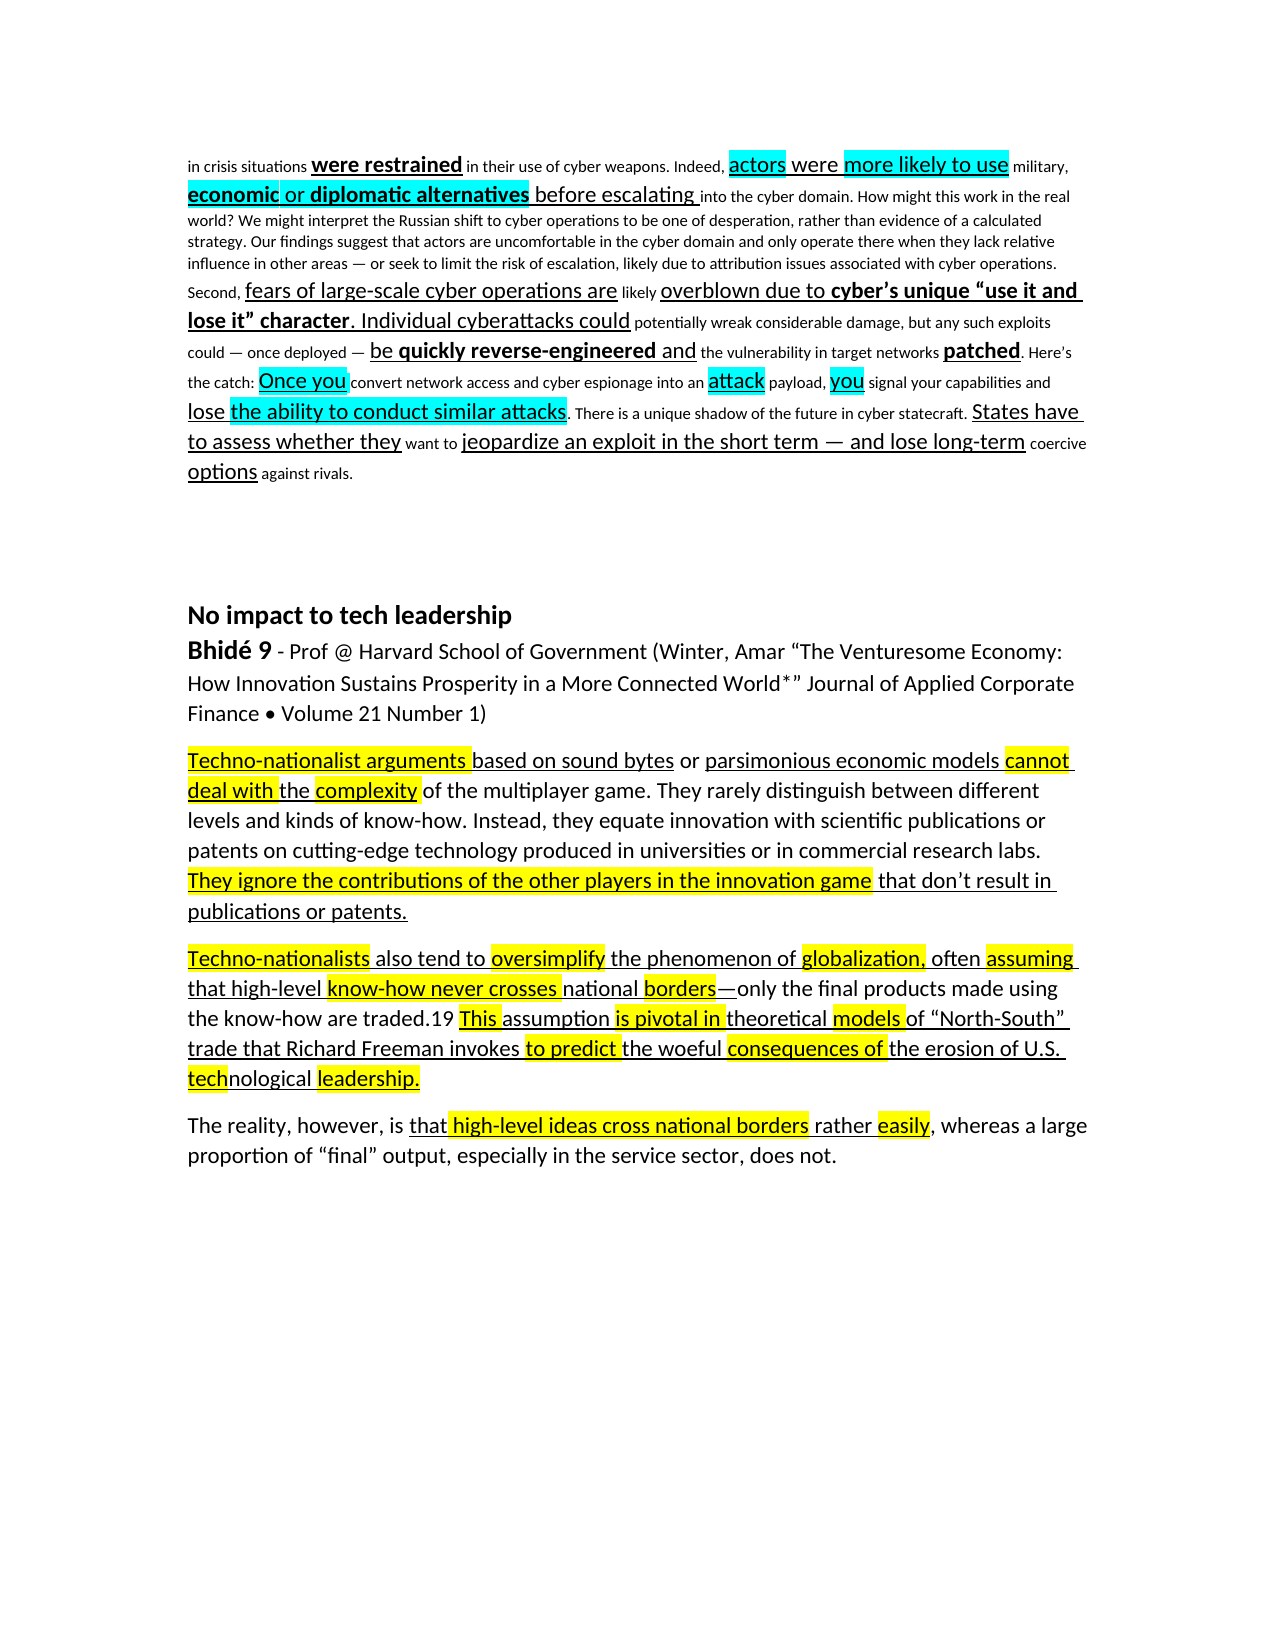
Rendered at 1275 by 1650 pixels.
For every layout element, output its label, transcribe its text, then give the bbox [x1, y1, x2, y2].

text Bhidé 9 - Prof @ Harvard School of Government (Winter, Amar “The Venturesome Economy: How Innovation Sustains Prosperity in a More Connected World*” Journal of Applied Corporate Finance • Volume 21 Number 1) [187, 633, 1087, 727]
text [187, 150, 1087, 485]
text Techno-nationalist arguments based on sound bytes or parsimonious economic models cannot deal with the complexity of the multiplayer game. They rarely distinguish between different levels and kinds of know-how. Instead, they equate innovation with scientific publications or patents on cutting-edge technology produced in universities or in commercial research labs. They ignore the contributions of the other players in the innovation game that don’t result in publications or patents. [187, 746, 1087, 925]
subtitle No impact to tech leadership [187, 598, 1087, 631]
text The reality, however, is that high-level ideas cross national borders rather easily, whereas a large proportion of “final” output, especially in the service sector, does not. [187, 1111, 1087, 1170]
text Techno-nationalists also tend to oversimplify the phenomenon of globalization, often assuming that high-level know-how never crosses national borders—only the final products made using the know-how are traded.19 This assumption is pivotal in theoretical models of “North-South” trade that Richard Freeman invokes to predict the woeful consequences of the erosion of U.S. technological leadership. [187, 944, 1087, 1093]
